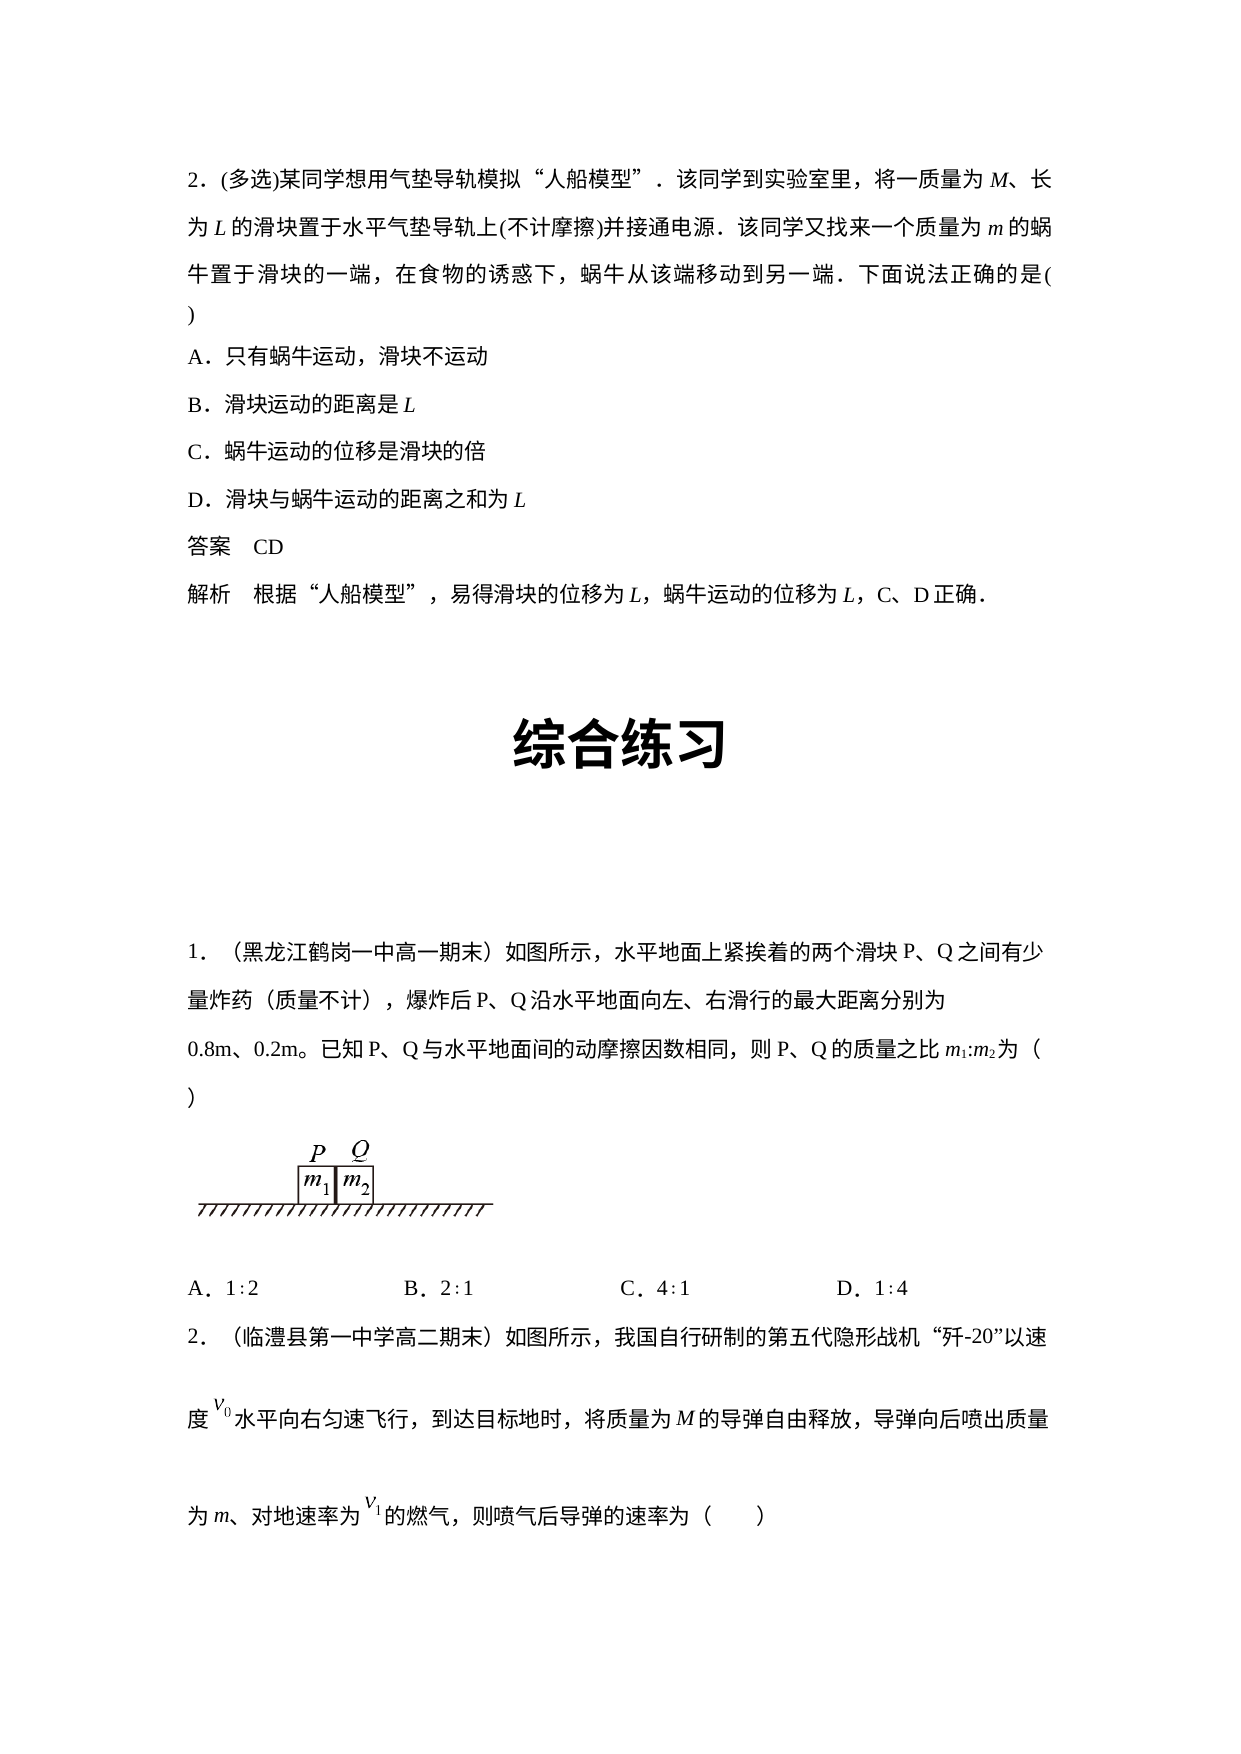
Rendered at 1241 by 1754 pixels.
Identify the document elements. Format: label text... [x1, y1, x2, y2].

text 2．（临澧县第一中学高二期末）如图所示，我国自行研制的第五代隐形战机“歼-20”以速度水平向右匀速飞行，到达目标地时，将质量为M的导弹自由释放，导弹向后喷出质量为m、对地速率为的燃气，则喷气后导弹的速率为（ ） [187, 1320, 1053, 1547]
subtitle 综合练习 [187, 692, 1053, 789]
text 2．(多选)某同学想用气垫导轨模拟“人船模型”．该同学到实验室里，将一质量为M、长为L的滑块置于水平气垫导轨上(不计摩擦)并接通电源．该同学又找来一个质量为m的蜗牛置于滑块的一端，在食物的诱惑下，蜗牛从该端移动到另一端．下面说法正确的是( ) [187, 162, 1053, 326]
text 1．（黑龙江鹤岗一中高一期末）如图所示，水平地面上紧挨着的两个滑块P、Q之间有少量炸药（质量不计），爆炸后P、Q沿水平地面向左、右滑行的最大距离分别为0.8m、0.2m。已知P、Q与水平地面间的动摩擦因数相同，则P、Q的质量之比m1:m2为（ ） [187, 934, 1053, 1113]
text A．只有蜗牛运动，滑块不运动 [187, 339, 1053, 371]
text D．滑块与蜗牛运动的距离之和为L [187, 482, 1053, 513]
text B．滑块运动的距离是L [187, 387, 1053, 418]
text A．1∶2 B．2∶1 C．4∶1 D．1∶4 [187, 1272, 1053, 1304]
text 解析 根据“人船模型”，易得滑块的位移为L，蜗牛运动的位移为L，C、D正确． [187, 577, 1053, 608]
text C．蜗牛运动的位移是滑块的倍 [187, 434, 1053, 466]
picture [187, 1128, 501, 1231]
text 答案 CD [187, 529, 1053, 561]
